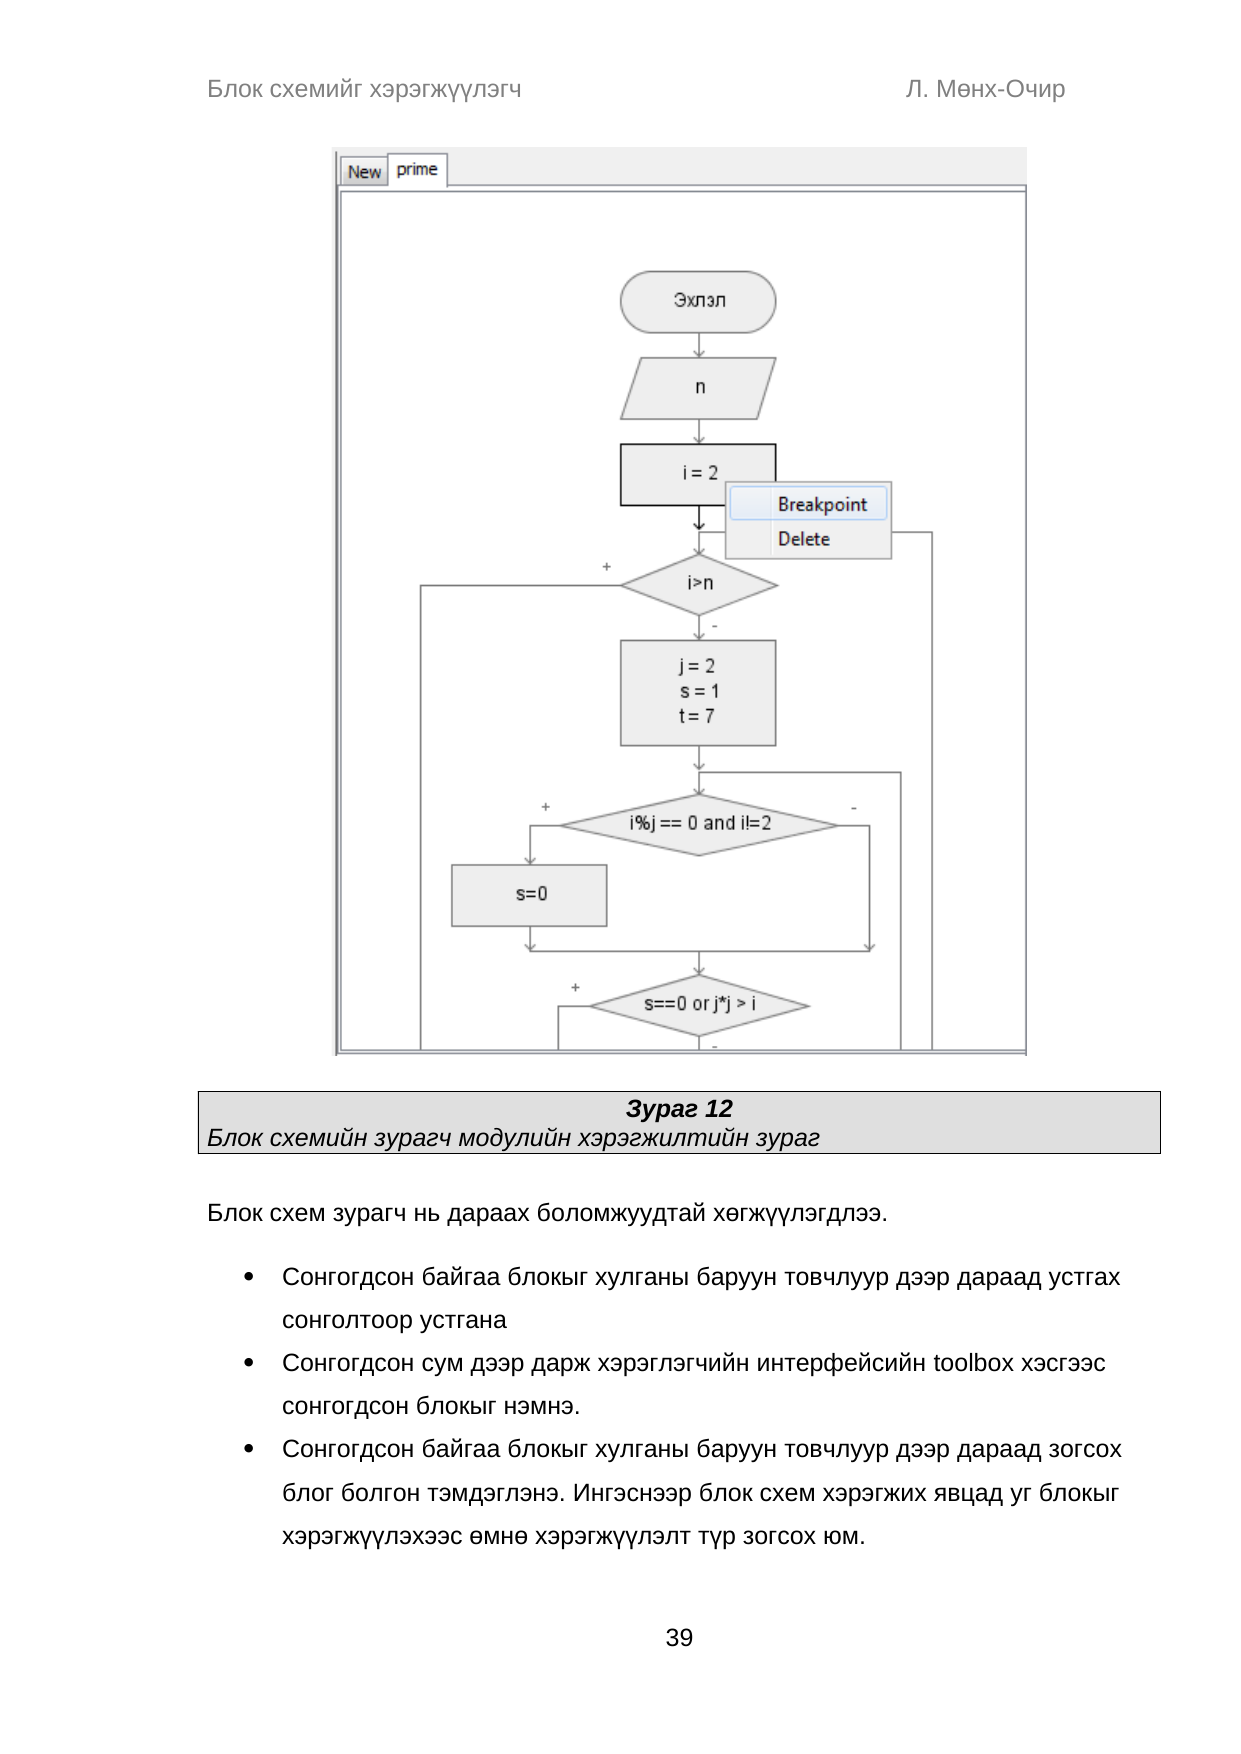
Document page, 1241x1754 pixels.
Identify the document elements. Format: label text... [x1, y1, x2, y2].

list Сонгогдсон байгаа блокыг хулганы баруун товчлуур дээр дараад устгах сонголтоор устгана [244, 1262, 1152, 1333]
text Блок схемийн зурагч модулийн хэрэгжилтийн зураг [199, 1123, 1160, 1153]
picture [331, 147, 1027, 1056]
text Блок схем зурагч нь дараах боломжуудтай хөгжүүлэгдлээ. [207, 1154, 1152, 1226]
list Сонгогдсон байгаа блокыг хулганы баруун товчлуур дээр дараад зогсох блог болгон тэмдэглэнэ. Ингэснээр блок схем хэрэгжих явцад уг блокыг хэрэгжүүлэхээс өмнө хэрэгжүүлэлт түр зогсох юм. [244, 1434, 1152, 1549]
list Сонгогдсон сум дээр дарж хэрэглэгчийн интерфейсийн toolbox хэсгээс сонгогдсон блокыг нэмнэ. [244, 1348, 1152, 1420]
